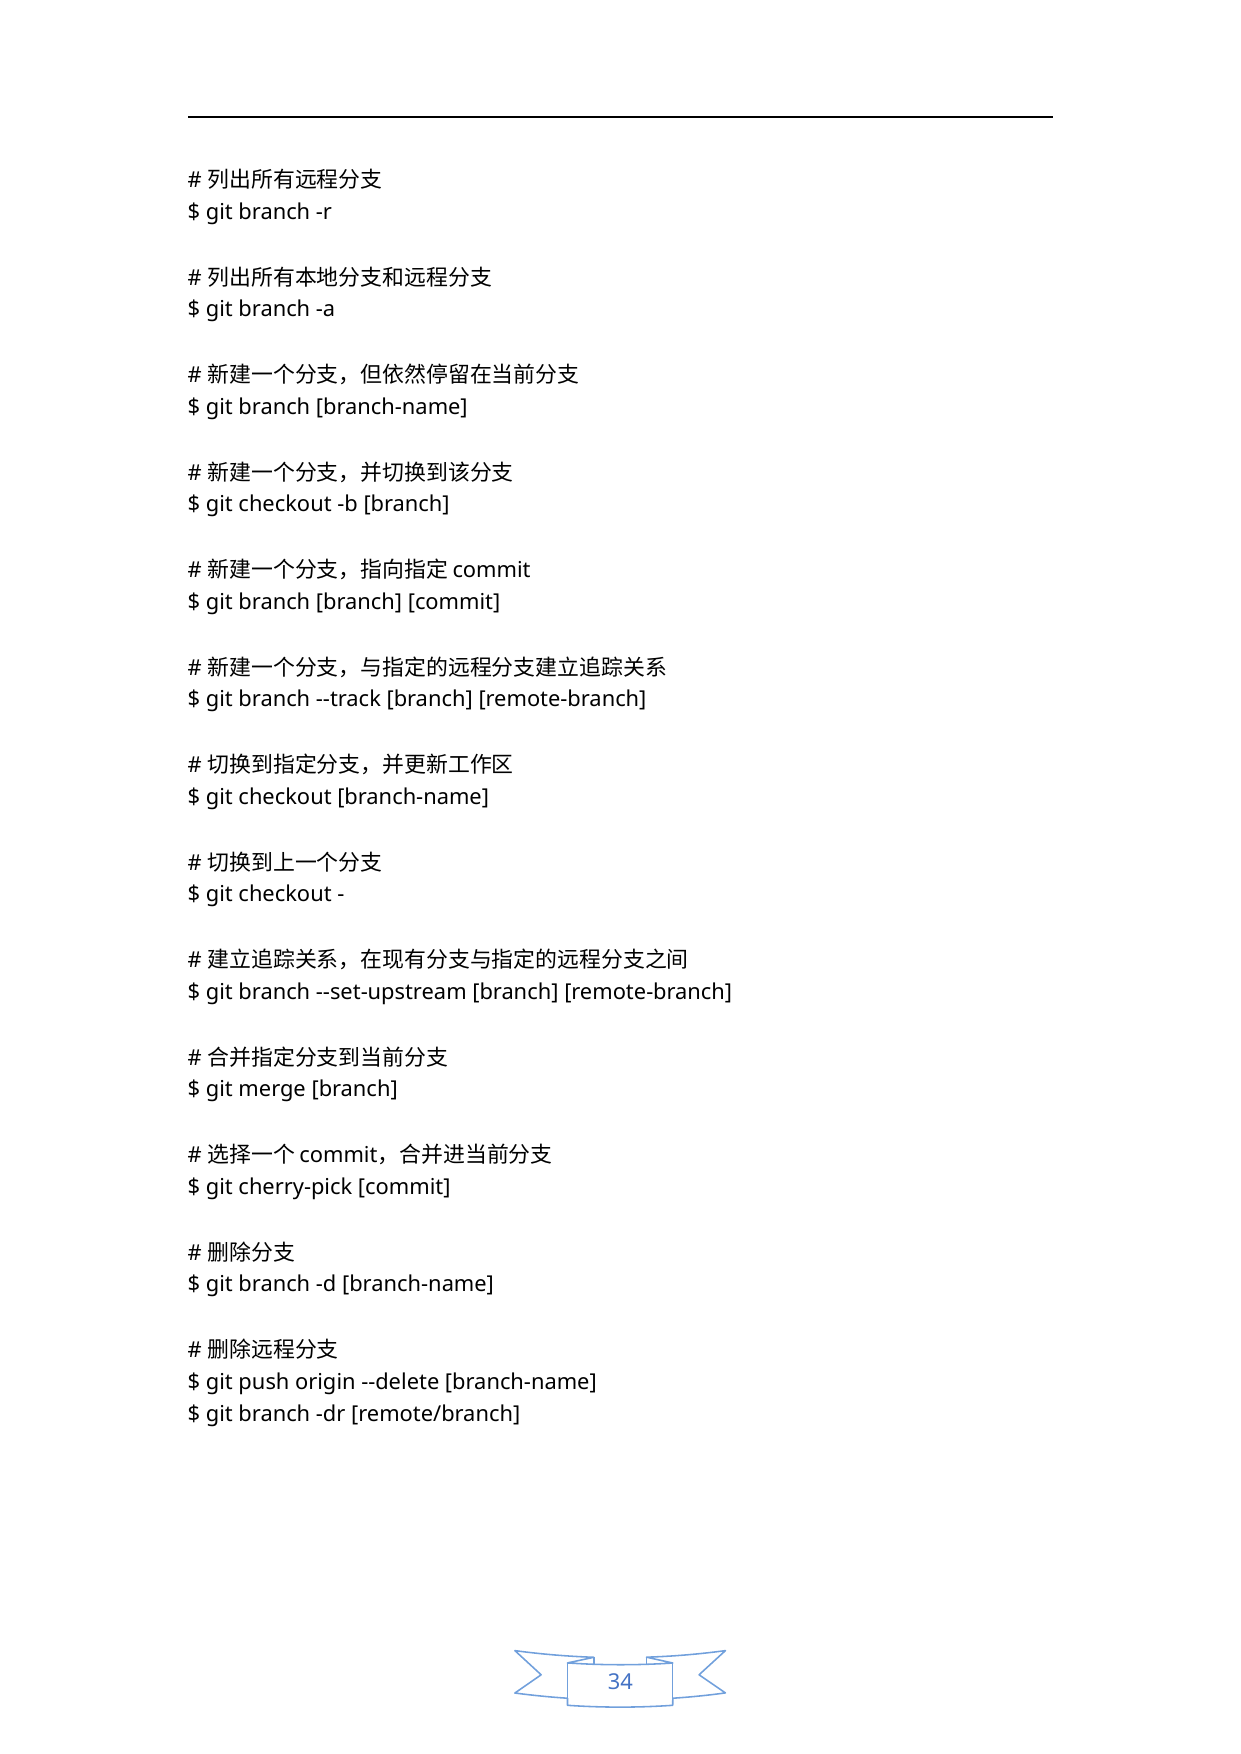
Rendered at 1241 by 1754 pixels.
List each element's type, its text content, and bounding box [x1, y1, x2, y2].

text $ git branch -d [branch-name] [187, 1267, 1053, 1299]
text # 新建一个分支，指向指定commit [187, 552, 1053, 584]
text # 列出所有远程分支 [187, 162, 1053, 194]
text # 切换到指定分支，并更新工作区 [187, 747, 1053, 779]
text # 新建一个分支，与指定的远程分支建立追踪关系 [187, 649, 1053, 682]
text # 新建一个分支，并切换到该分支 [187, 454, 1053, 487]
text # 切换到上一个分支 [187, 844, 1053, 877]
text $ git branch [branch-name] [187, 389, 1053, 422]
text # 列出所有本地分支和远程分支 [187, 259, 1053, 292]
text $ git merge [branch] [187, 1072, 1053, 1104]
text # 新建一个分支，但依然停留在当前分支 [187, 357, 1053, 389]
text $ git branch --track [branch] [remote-branch] [187, 682, 1053, 714]
text $ git branch [branch] [commit] [187, 584, 1053, 617]
text # 建立追踪关系，在现有分支与指定的远程分支之间 [187, 942, 1053, 974]
text $ git branch -a [187, 292, 1053, 324]
text $ git push origin --delete [branch-name] [187, 1364, 1053, 1397]
text # 删除分支 [187, 1234, 1053, 1267]
text $ git cherry-pick [commit] [187, 1169, 1053, 1202]
text # 合并指定分支到当前分支 [187, 1039, 1053, 1072]
text $ git branch --set-upstream [branch] [remote-branch] [187, 974, 1053, 1007]
text $ git checkout - [187, 877, 1053, 909]
text $ git checkout -b [branch] [187, 487, 1053, 519]
text # 删除远程分支 [187, 1332, 1053, 1364]
text $ git branch -r [187, 194, 1053, 227]
text # 选择一个commit，合并进当前分支 [187, 1137, 1053, 1169]
text $ git branch -dr [remote/branch] [187, 1397, 1053, 1429]
text $ git checkout [branch-name] [187, 779, 1053, 812]
